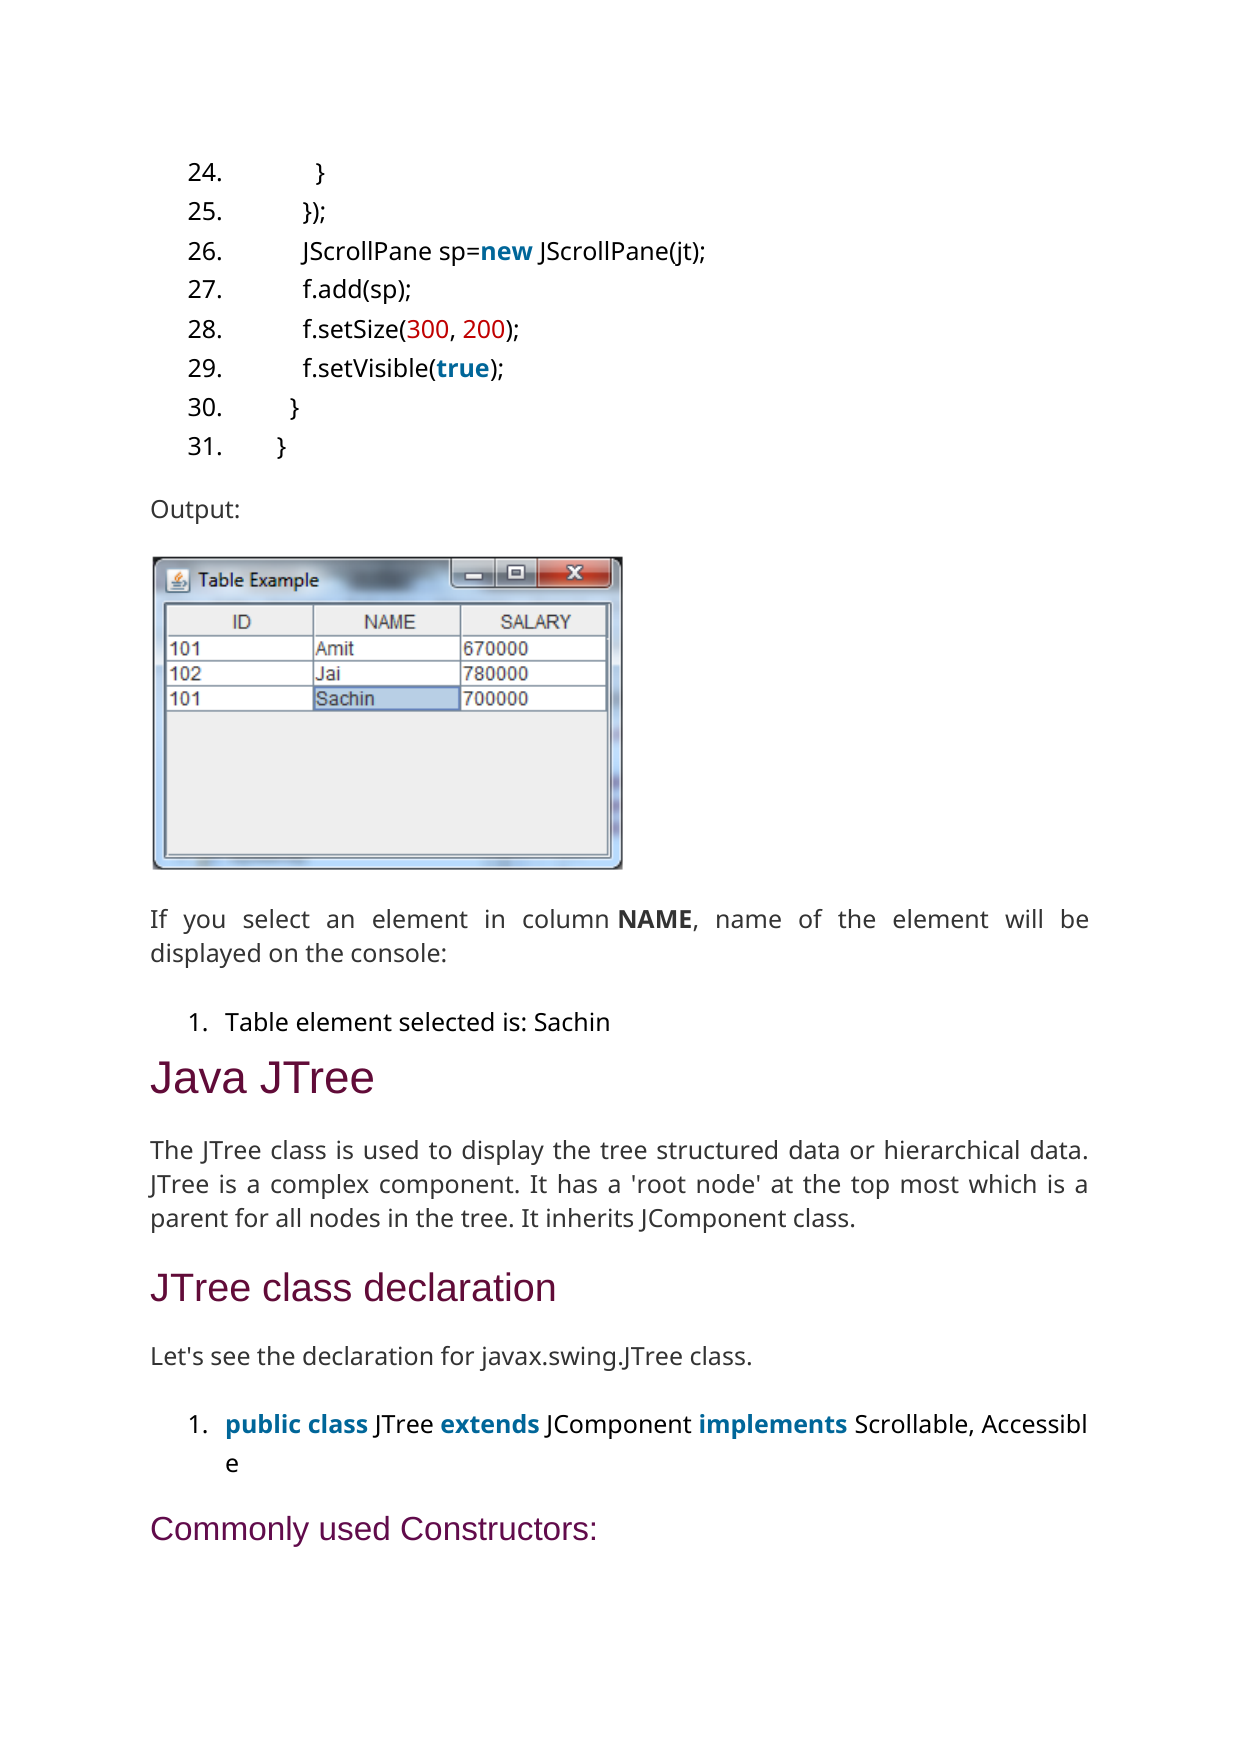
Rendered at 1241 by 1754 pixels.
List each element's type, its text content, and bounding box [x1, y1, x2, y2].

list Table element selected is: Sachin [187, 999, 1090, 1038]
list } [187, 423, 1090, 462]
text Commonly used Constructors: [150, 1509, 1090, 1548]
text Let's see the declaration for javax.swing.JTree class. [150, 1339, 1090, 1373]
picture [150, 555, 625, 873]
text JTree class declaration [150, 1264, 1090, 1309]
list f.setSize(300, 200); [187, 306, 1090, 345]
text If you select an element in column NAME, name of the element will be displayed on the console: [150, 902, 1090, 970]
text Java JTree [150, 1051, 1090, 1103]
list } [187, 384, 1090, 423]
list JScrollPane sp=new JScrollPane(jt); [187, 228, 1090, 267]
list } [187, 150, 1090, 189]
list public class JTree extends JComponent implements Scrollable, Accessible [187, 1402, 1090, 1480]
list f.setVisible(true); [187, 345, 1090, 384]
text The JTree class is used to display the tree structured data or hierarchical data. JTree is a complex component. It has a 'root node' at the top most which is a parent for all nodes in the tree. It inherits JComponent class. [150, 1133, 1090, 1235]
list }); [187, 189, 1090, 228]
list f.add(sp); [187, 267, 1090, 306]
text Output: [150, 492, 1090, 526]
